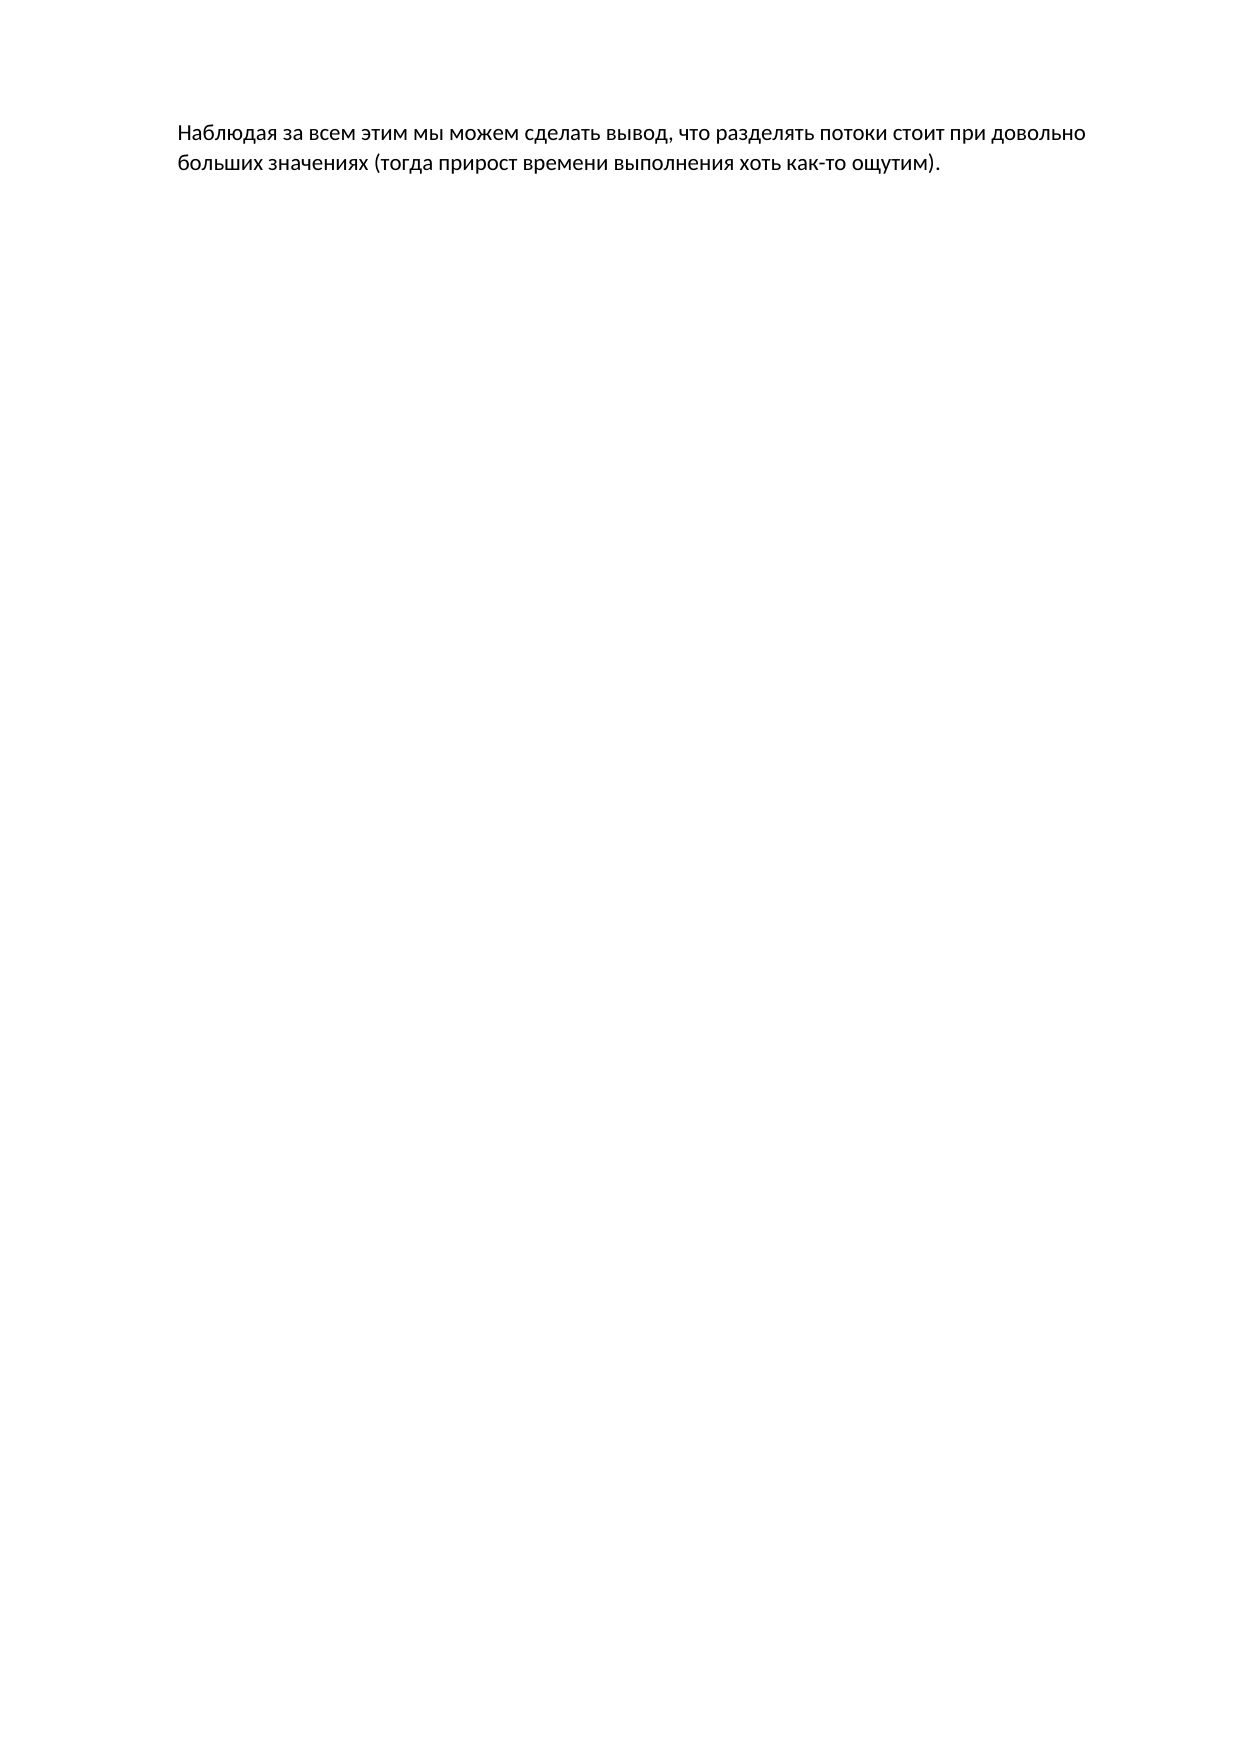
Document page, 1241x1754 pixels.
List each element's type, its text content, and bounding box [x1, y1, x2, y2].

text Наблюдая за всем этим мы можем сделать вывод, что разделять потоки стоит при довольно больших значениях (тогда прирост времени выполнения хоть как-то ощутим). [177, 118, 1152, 176]
